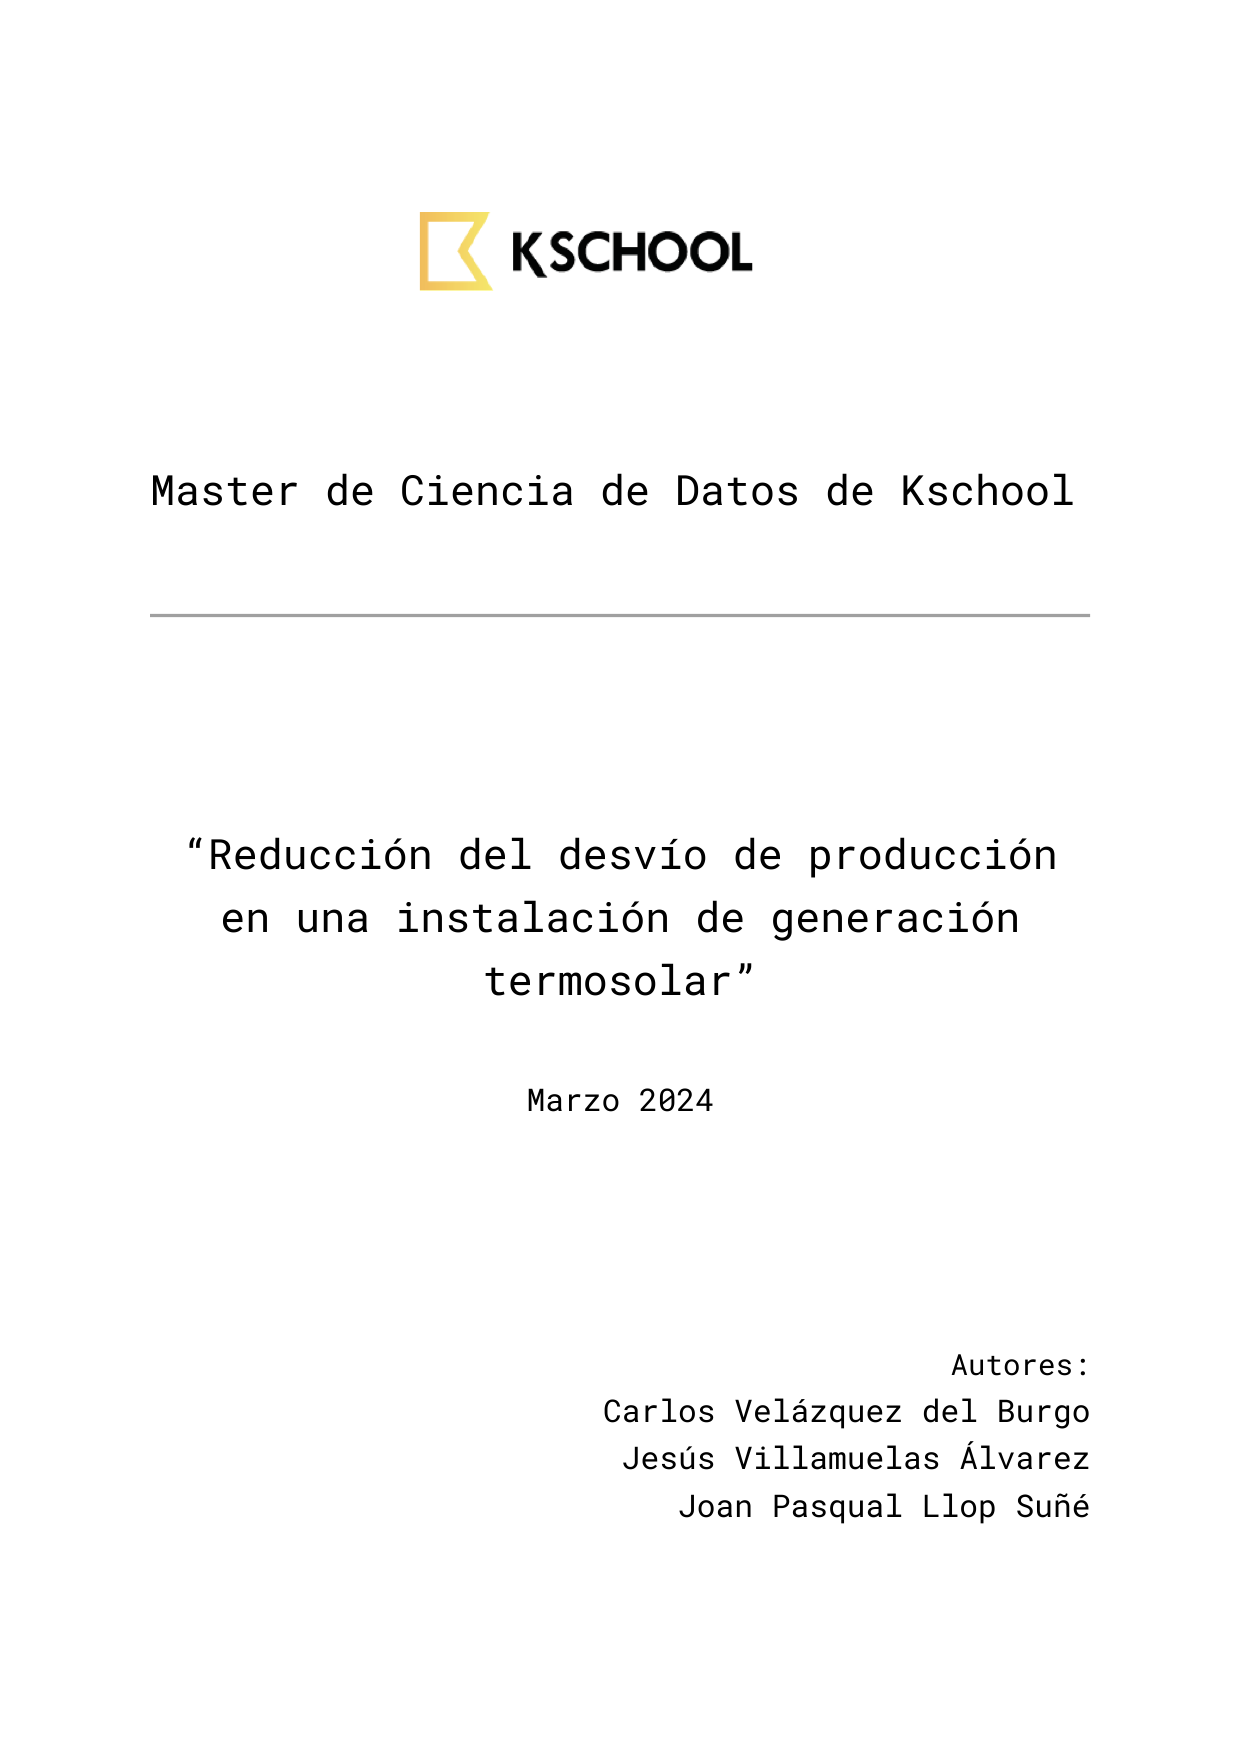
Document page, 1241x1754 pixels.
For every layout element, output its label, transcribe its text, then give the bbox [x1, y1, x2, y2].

title Master de Ciencia de Datos de Kschool [150, 462, 1090, 517]
text Jesús Villamuelas Álvarez [150, 1437, 1090, 1478]
picture [419, 212, 762, 291]
text Carlos Velázquez del Burgo [150, 1389, 1090, 1431]
text “Reducción del desvío de producción en una instalación de generación termosolar” [150, 825, 1090, 1007]
text Autores: [150, 1345, 1090, 1384]
text Marzo 2024 [150, 1078, 1090, 1119]
text Joan Pasqual Llop Suñé [150, 1484, 1090, 1526]
